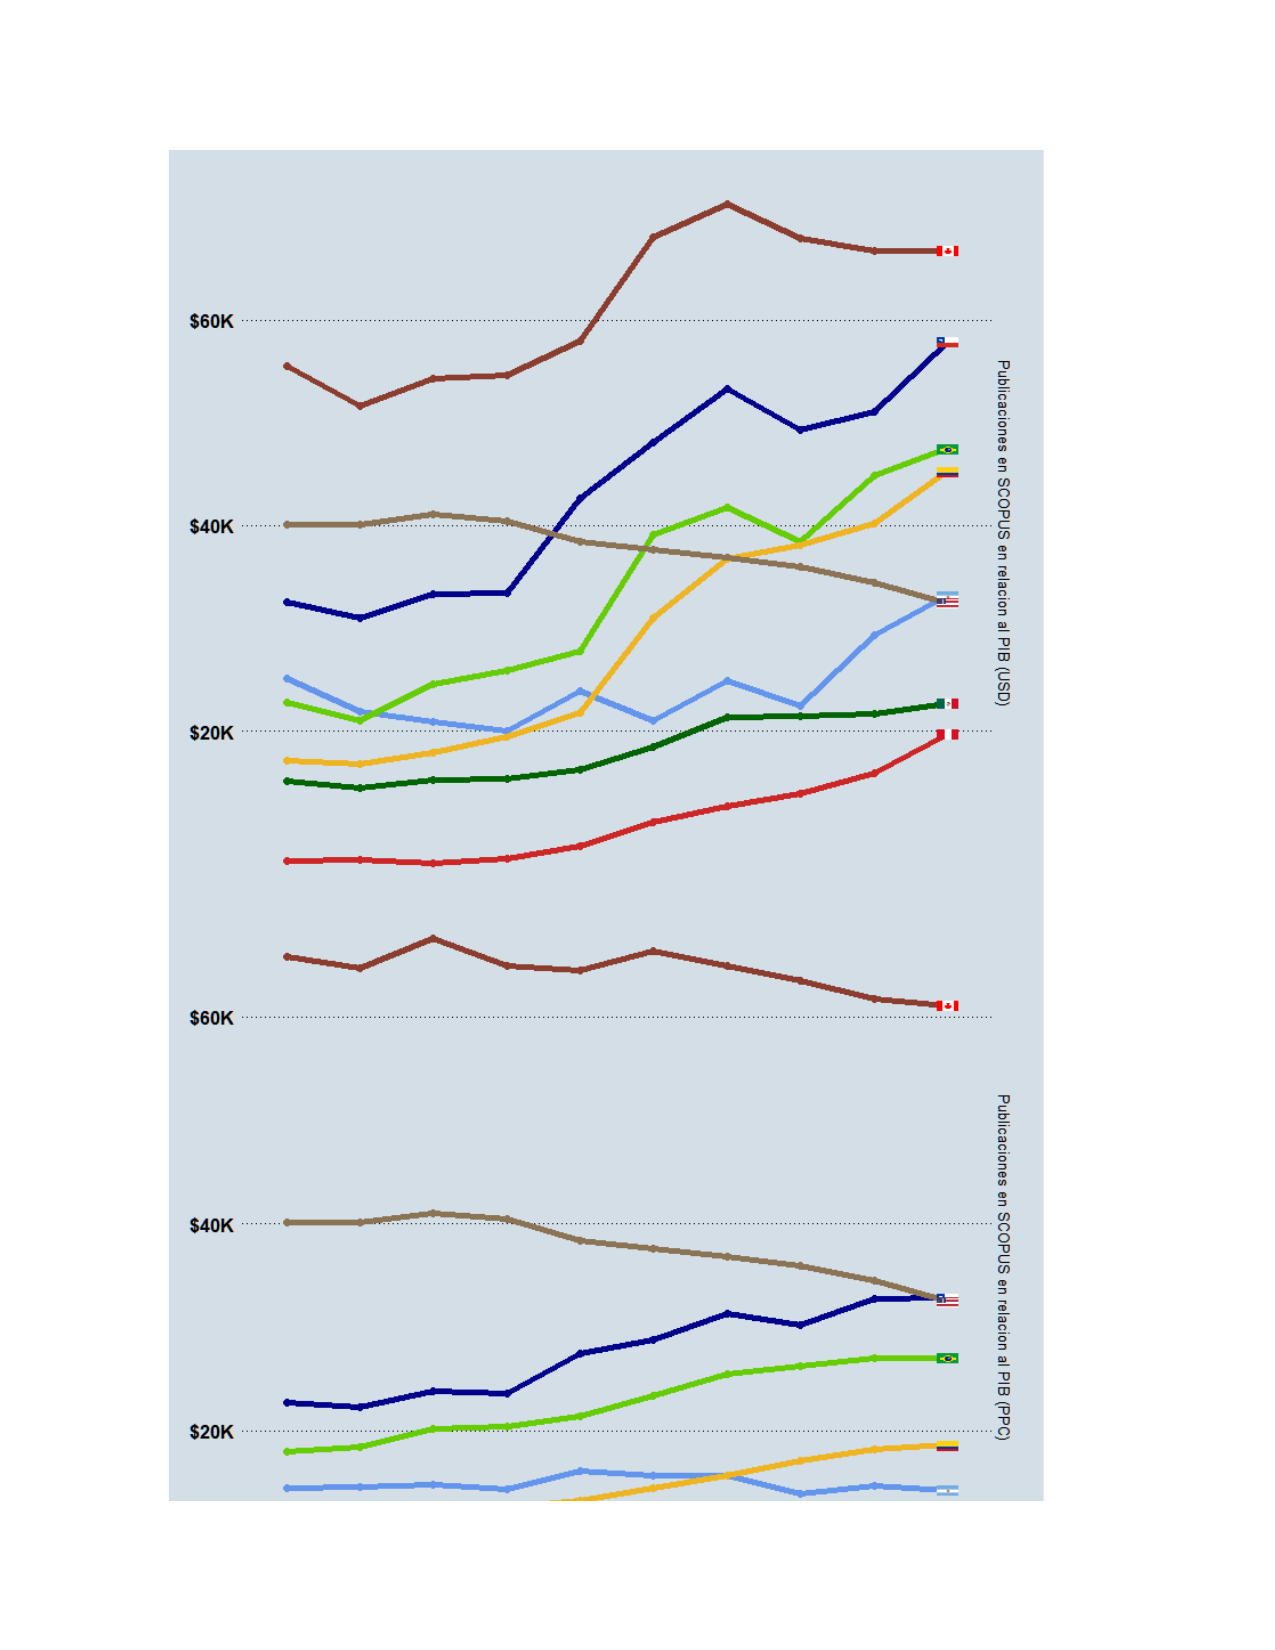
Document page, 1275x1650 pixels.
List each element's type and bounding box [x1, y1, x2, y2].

picture [168, 150, 1044, 1501]
